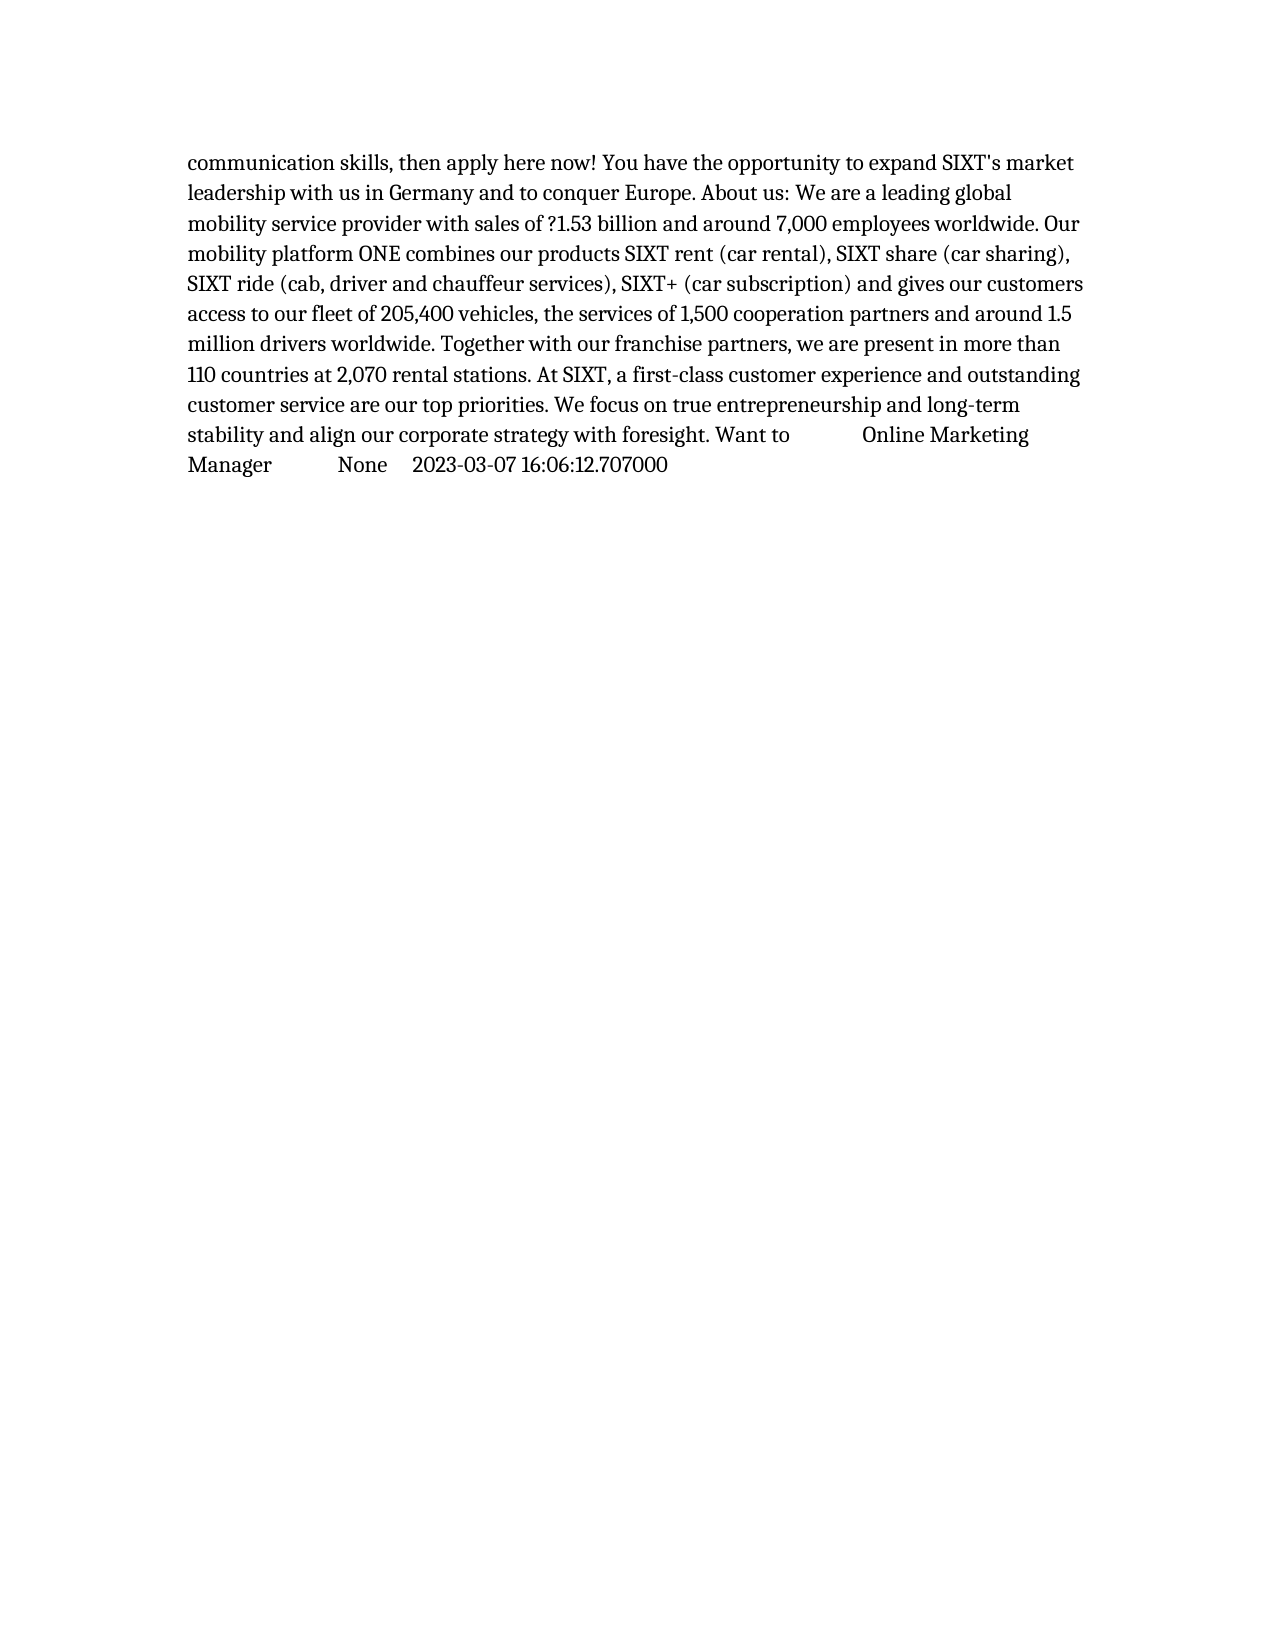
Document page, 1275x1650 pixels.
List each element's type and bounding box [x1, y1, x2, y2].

text [187, 150, 1087, 509]
